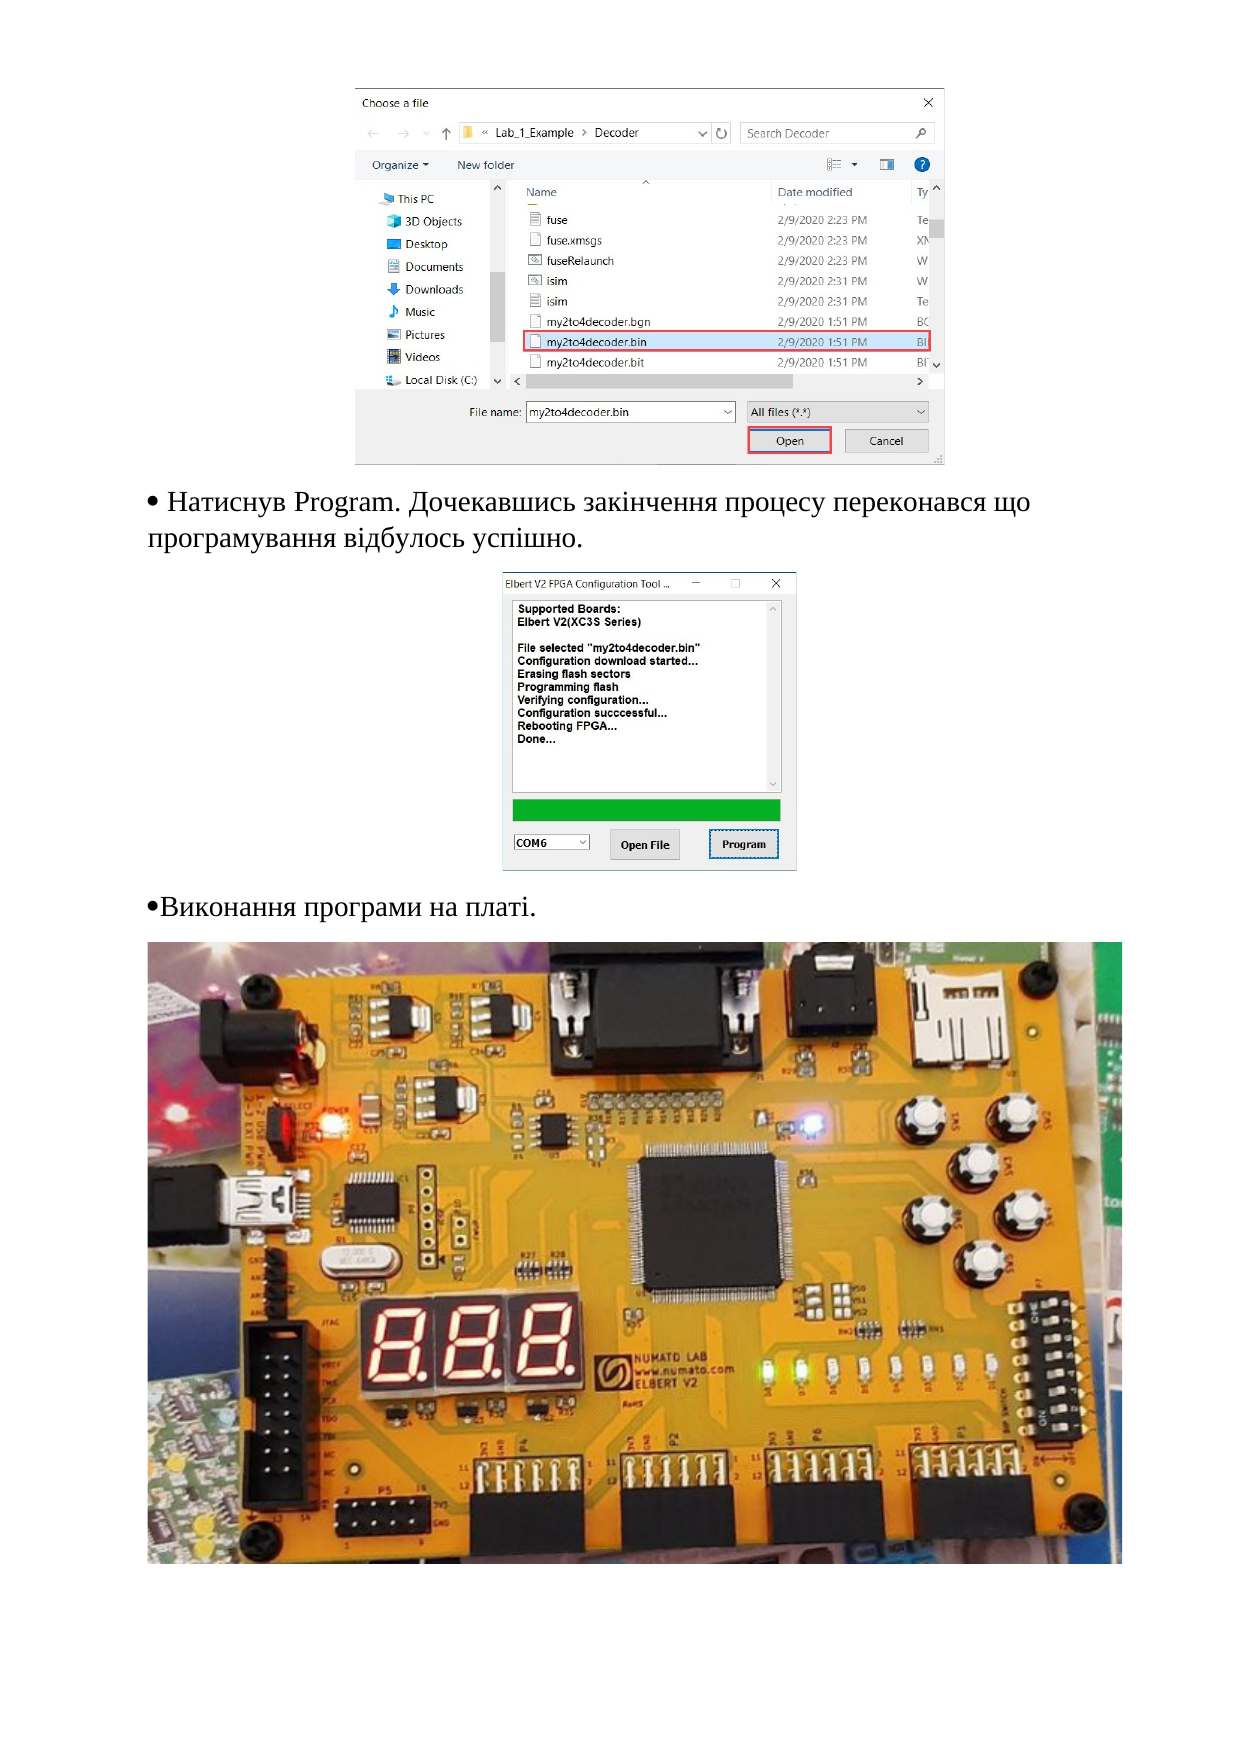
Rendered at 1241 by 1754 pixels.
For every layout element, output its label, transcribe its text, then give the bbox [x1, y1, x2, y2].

picture [147, 942, 1123, 1564]
picture [502, 572, 797, 871]
text Виконання програми на платі. [148, 889, 1152, 923]
picture [355, 88, 945, 465]
text Натиснув Program. Дочекавшись закінчення процесу переконався що програмування відбулось успішно. [148, 484, 1152, 553]
